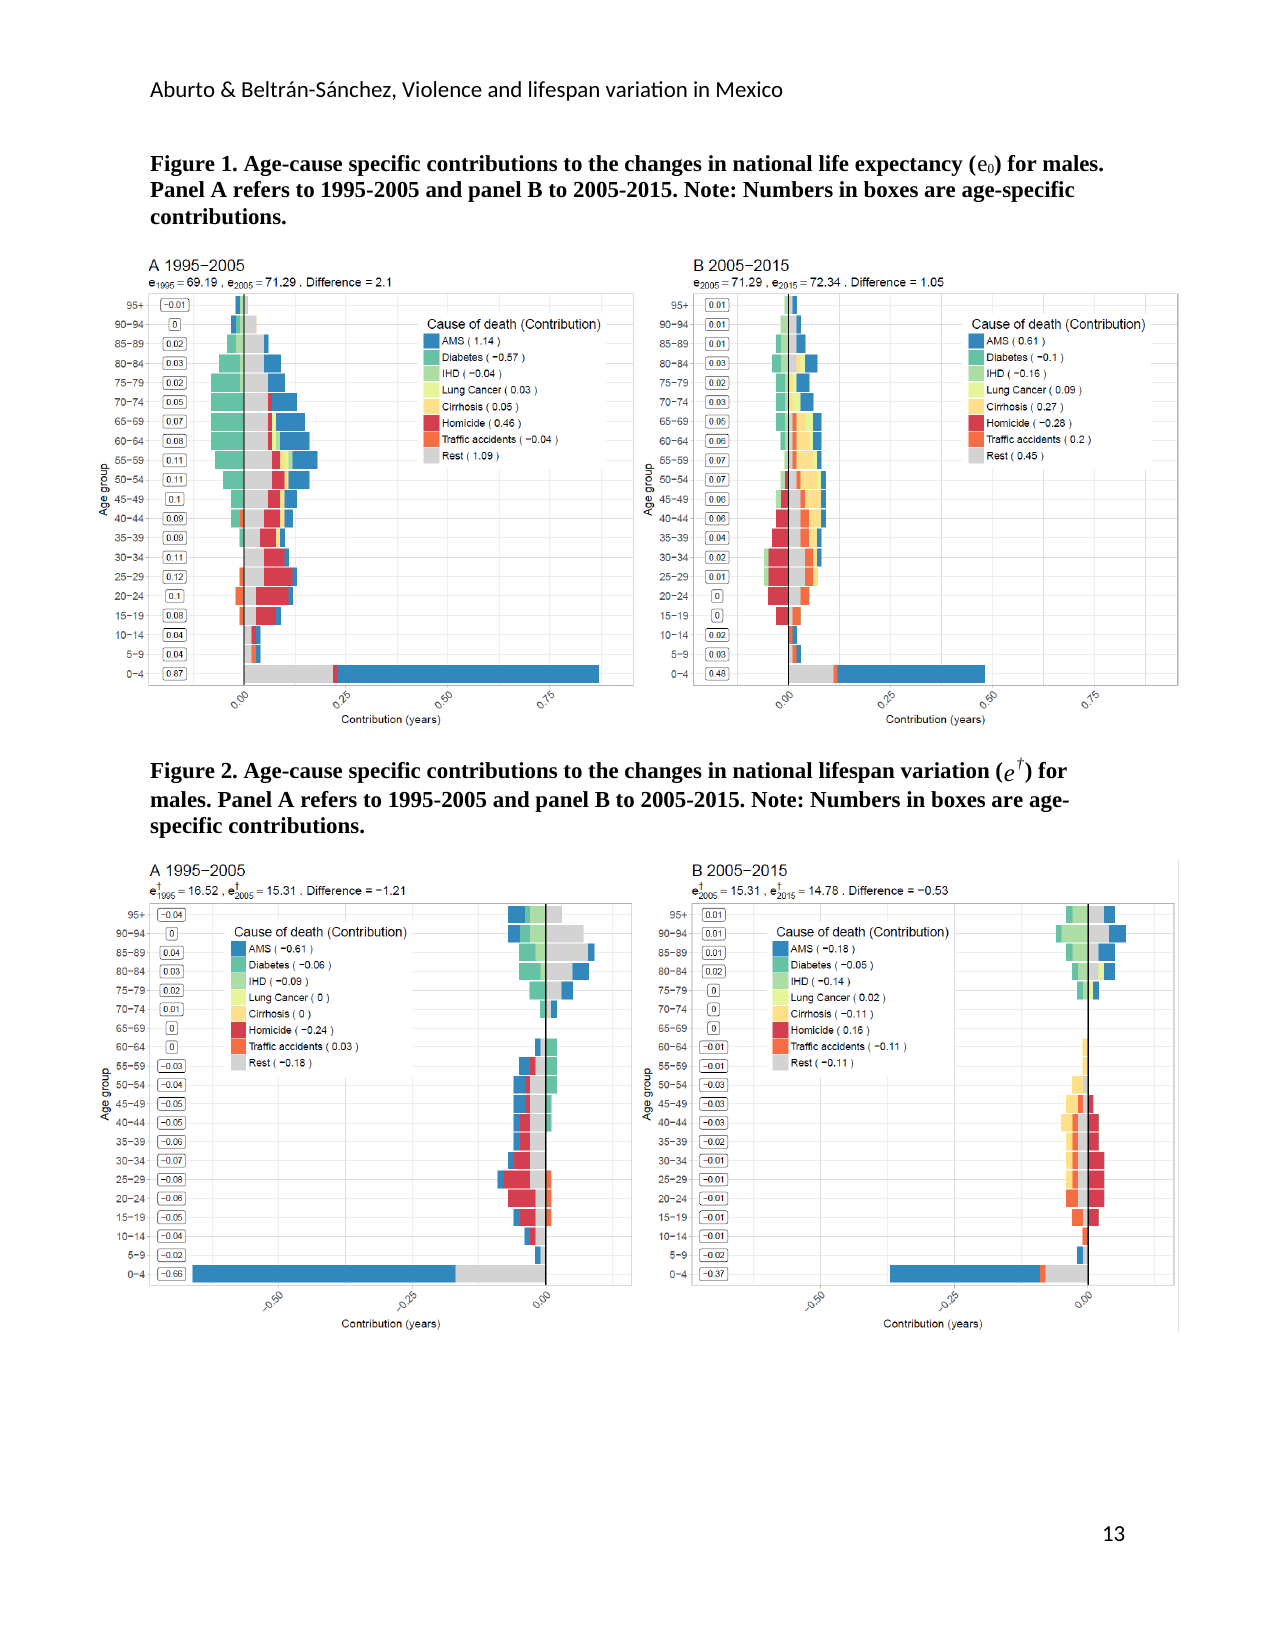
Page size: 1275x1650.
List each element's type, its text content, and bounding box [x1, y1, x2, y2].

picture [94, 254, 1181, 727]
picture [96, 859, 1179, 1333]
text Figure 2. Age-cause specific contributions to the changes in national lifespan variation () for males. Panel A refers to 1995-2005 and panel B to 2005-2015. Note: Numbers in boxes are age-specific contributions. [150, 754, 1125, 838]
text Figure 1. Age-cause specific contributions to the changes in national life expectancy (e0) for males. Panel A refers to 1995-2005 and panel B to 2005-2015. Note: Numbers in boxes are age-specific contributions. [150, 150, 1125, 229]
